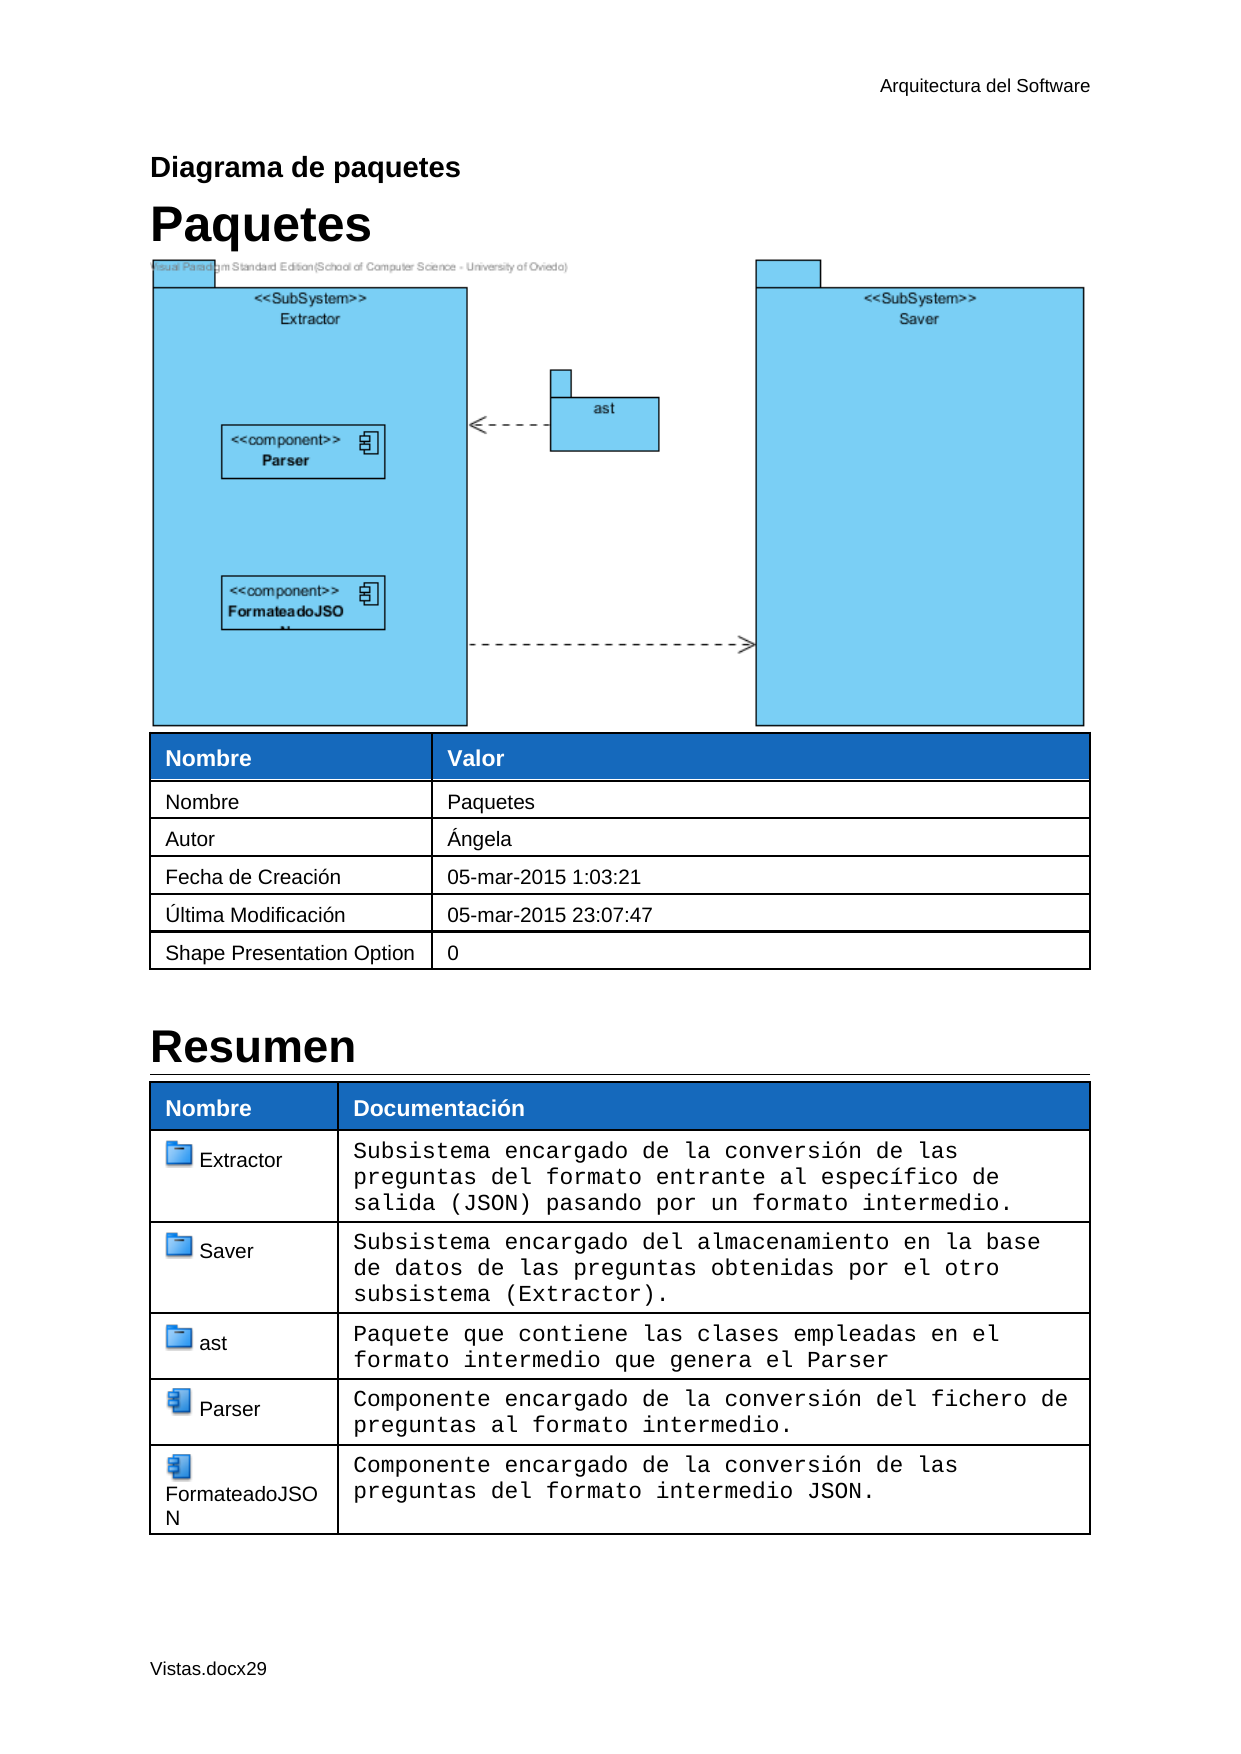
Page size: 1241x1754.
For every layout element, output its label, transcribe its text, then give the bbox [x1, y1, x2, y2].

table_cell Subsistema encargado del almacenamiento en la base de datos de las preguntas obtenidas por el otro subsistema (Extractor). [339, 1223, 1089, 1312]
table_cell Ángela [433, 819, 1089, 855]
table_cell Última Modificación [151, 895, 431, 930]
table_header Documentación [339, 1083, 1089, 1129]
table_header Valor [433, 734, 1089, 779]
table_cell Paquetes [433, 782, 1089, 817]
table_cell Nombre [151, 782, 431, 817]
table_header Nombre [151, 734, 431, 779]
table_cell 0 [433, 933, 1089, 968]
table_cell 05-mar-2015 23:07:47 [433, 895, 1089, 930]
table_cell ast [151, 1314, 337, 1378]
table_cell Componente encargado de la conversión de las preguntas del formato intermedio JSON. [339, 1446, 1089, 1533]
table_cell Parser [151, 1380, 337, 1443]
picture [165, 1139, 194, 1168]
table_cell Paquete que contiene las clases empleadas en el formato intermedio que genera el Parser [339, 1314, 1089, 1378]
picture [150, 257, 1090, 732]
picture [165, 1387, 194, 1416]
text Diagrama de paquetes [150, 150, 1090, 183]
table_cell Fecha de Creación [151, 857, 431, 893]
table_cell Componente encargado de la conversión del fichero de preguntas al formato intermedio. [339, 1380, 1089, 1443]
table_cell Saver [151, 1223, 337, 1312]
table_cell 05-mar-2015 1:03:21 [433, 857, 1089, 893]
table_header Nombre [151, 1083, 337, 1129]
table_cell FormateadoJSON [151, 1446, 337, 1533]
table_cell Autor [151, 819, 431, 855]
picture [165, 1322, 194, 1351]
table_cell Shape Presentation Option [151, 933, 431, 968]
table_cell Extractor [151, 1131, 337, 1221]
picture [165, 1453, 194, 1482]
table_cell Subsistema encargado de la conversión de las preguntas del formato entrante al específico de salida (JSON) pasando por un formato intermedio. [339, 1131, 1089, 1221]
subtitle Resumen [150, 1019, 1090, 1074]
picture [165, 1230, 194, 1259]
subtitle Paquetes [150, 194, 1090, 251]
